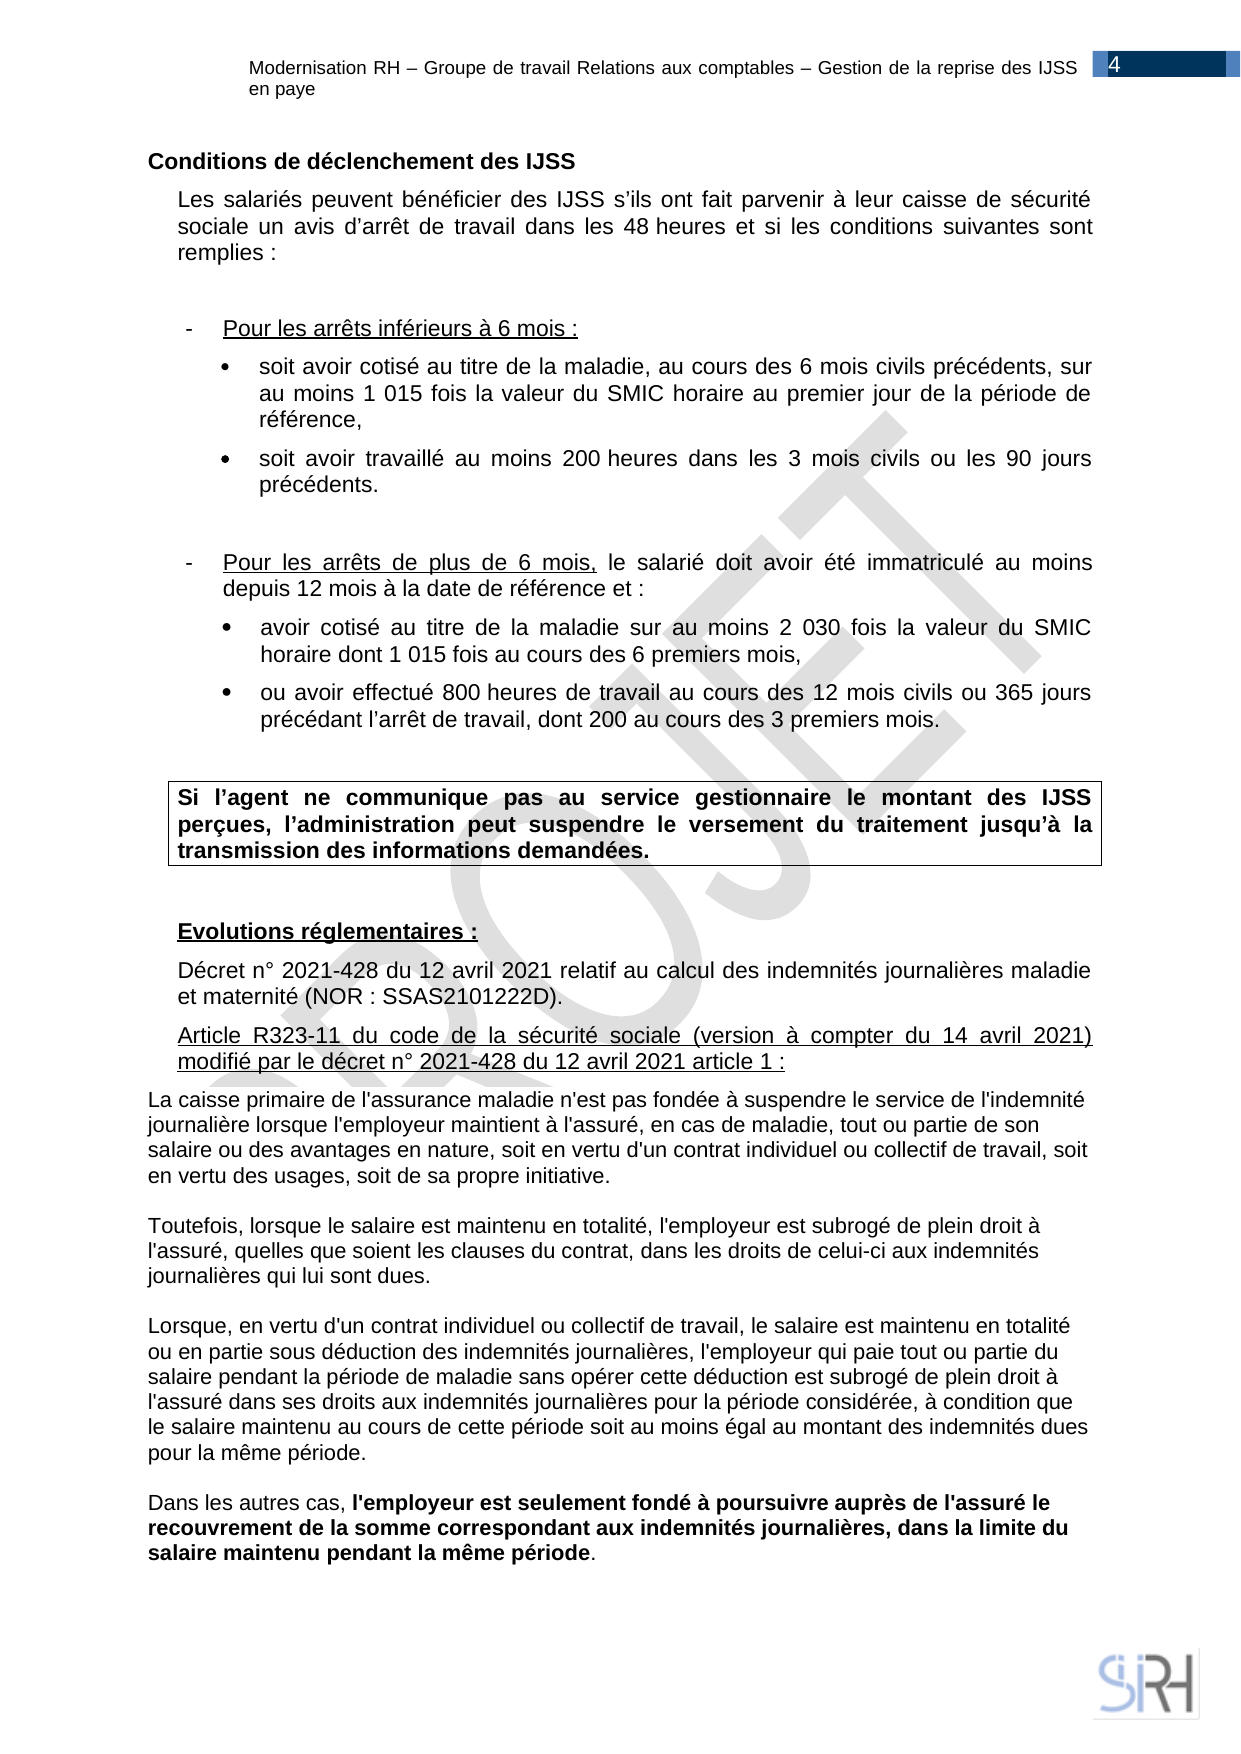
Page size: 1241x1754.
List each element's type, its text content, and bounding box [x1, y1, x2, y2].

text Décret n° 2021-428 du 12 avril 2021 relatif au calcul des indemnités journalières maladie et maternité (NOR : SSAS2101222D). [177, 957, 1093, 1009]
text Article R323-11 du code de la sécurité sociale (version à compter du 14 avril 2021) modifié par le décret n° 2021-428 du 12 avril 2021 article 1 : [177, 1022, 1093, 1045]
picture [1092, 1648, 1201, 1721]
text Conditions de déclenchement des IJSS [148, 148, 1074, 174]
list Pour les arrêts inférieurs à 6 mois : [185, 314, 1093, 341]
list avoir cotisé au titre de la maladie sur au moins 2 030 fois la valeur du SMIC horaire dont 1 015 fois au cours des 6 premiers mois, [223, 614, 1093, 667]
text La caisse primaire de l'assurance maladie n'est pas fondée à suspendre le service de l'indemnité journalière lorsque l'employeur maintient à l'assuré, en cas de maladie, tout ou partie de son salaire ou des avantages en nature, soit en vertu d'un contrat individuel ou collectif de travail, soit en vertu des usages, soit de sa propre initiative. [148, 1087, 1093, 1188]
text Article R323-11 du code de la sécurité sociale (version à compter du 14 avril 2021) modifié par le décret n° 2021-428 du 12 avril 2021 article 1 : [177, 1046, 1093, 1074]
text Evolutions réglementaires : [177, 918, 1093, 944]
list ou avoir effectué 800 heures de travail au cours des 12 mois civils ou 365 jours précédant l’arrêt de travail, dont 200 au cours des 3 premiers mois. [223, 679, 1093, 732]
text Si l’agent ne communique pas au service gestionnaire le montant des IJSS perçues, l’administration peut suspendre le versement du traitement jusqu’à la transmission des informations demandées. [169, 782, 1101, 865]
list soit avoir travaillé au moins 200 heures dans les 3 mois civils ou les 90 jours précédents. [221, 445, 1093, 498]
text Toutefois, lorsque le salaire est maintenu en totalité, l'employeur est subrogé de plein droit à l'assuré, quelles que soient les clauses du contrat, dans les droits de celui-ci aux indemnités journalières qui lui sont dues. [148, 1213, 1093, 1288]
text Lorsque, en vertu d'un contrat individuel ou collectif de travail, le salaire est maintenu en totalité ou en partie sous déduction des indemnités journalières, l'employeur qui paie tout ou partie du salaire pendant la période de maladie sans opérer cette déduction est subrogé de plein droit à l'assuré dans ses droits aux indemnités journalières pour la période considérée, à condition que le salaire maintenu au cours de cette période soit au moins égal au montant des indemnités dues pour la même période. [148, 1313, 1093, 1465]
list Pour les arrêts de plus de 6 mois, le salarié doit avoir été immatriculé au moins depuis 12 mois à la date de référence et : [185, 549, 1093, 602]
list soit avoir cotisé au titre de la maladie, au cours des 6 mois civils précédents, sur au moins 1 015 fois la valeur du SMIC horaire au premier jour de la période de référence, [221, 353, 1093, 432]
text Dans les autres cas, l'employeur est seulement fondé à poursuivre auprès de l'assuré le recouvrement de la somme correspondant aux indemnités journalières, dans la limite du salaire maintenu pendant la même période. [148, 1490, 1093, 1565]
text Les salariés peuvent bénéficier des IJSS s’ils ont fait parvenir à leur caisse de sécurité sociale un avis d’arrêt de travail dans les 48 heures et si les conditions suivantes sont remplies : [177, 186, 1093, 266]
